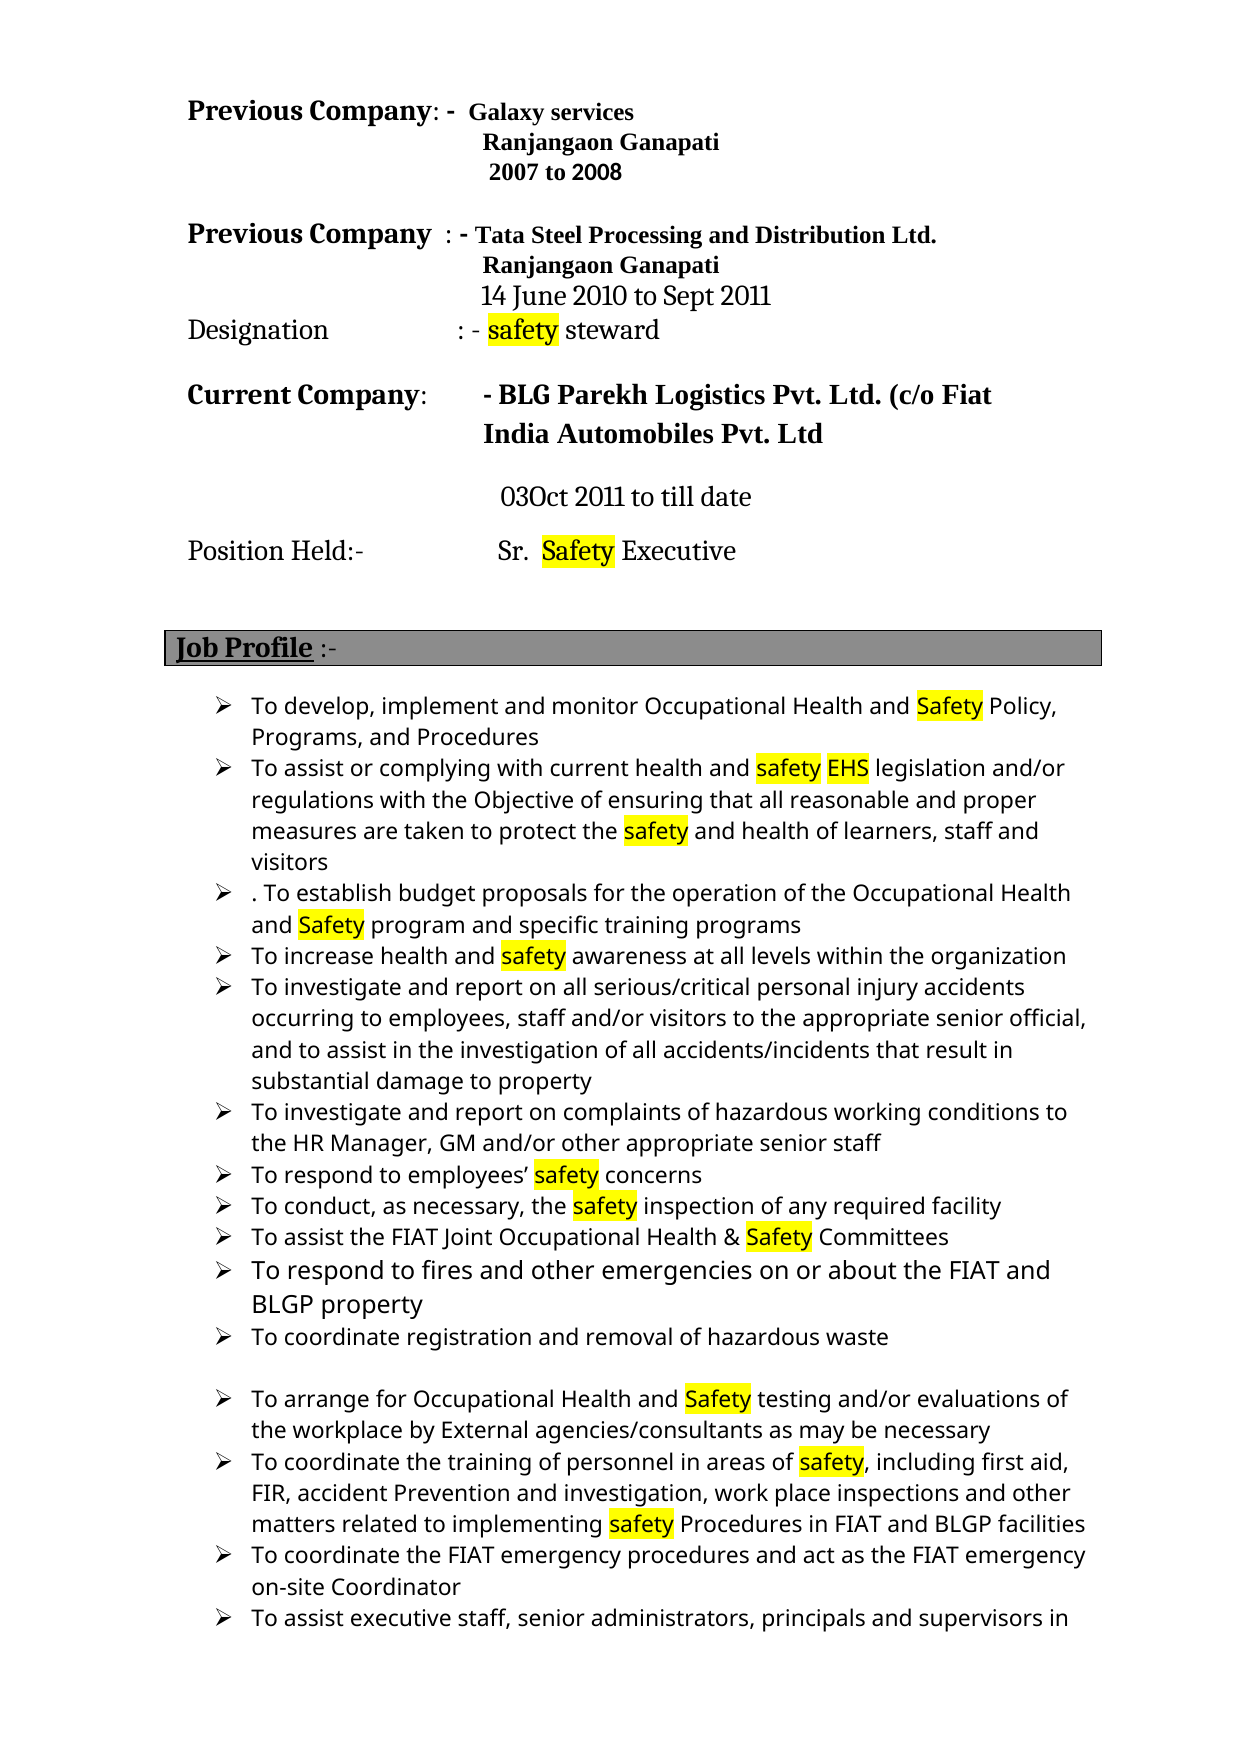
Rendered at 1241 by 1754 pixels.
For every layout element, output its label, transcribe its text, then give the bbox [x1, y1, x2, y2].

list Designation : - safety steward [187, 313, 488, 346]
list 14 June 2010 to Sept 2011 [187, 279, 1090, 313]
table_header Job Profile :- [166, 631, 1101, 665]
text Current Company: - BLG Parekh Logistics Pvt. Ltd. (c/o Fiat India Automobiles Pvt. Ltd [187, 377, 1090, 450]
list Ranjangaon Ganapati [187, 251, 1090, 279]
list 03Oct 2011 to till date [187, 480, 1090, 514]
list Ranjangaon Ganapati [262, 127, 1090, 156]
list 2007 to 2008 [262, 156, 1090, 187]
list Previous Company : - Tata Steel Processing and Distribution Ltd. [187, 217, 1090, 251]
text Previous Company: - Galaxy services [187, 94, 1090, 127]
list Designation : - safety steward [559, 313, 1090, 346]
list Position Held:- Sr. Safety Executive [187, 534, 1090, 568]
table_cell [165, 666, 1101, 1633]
